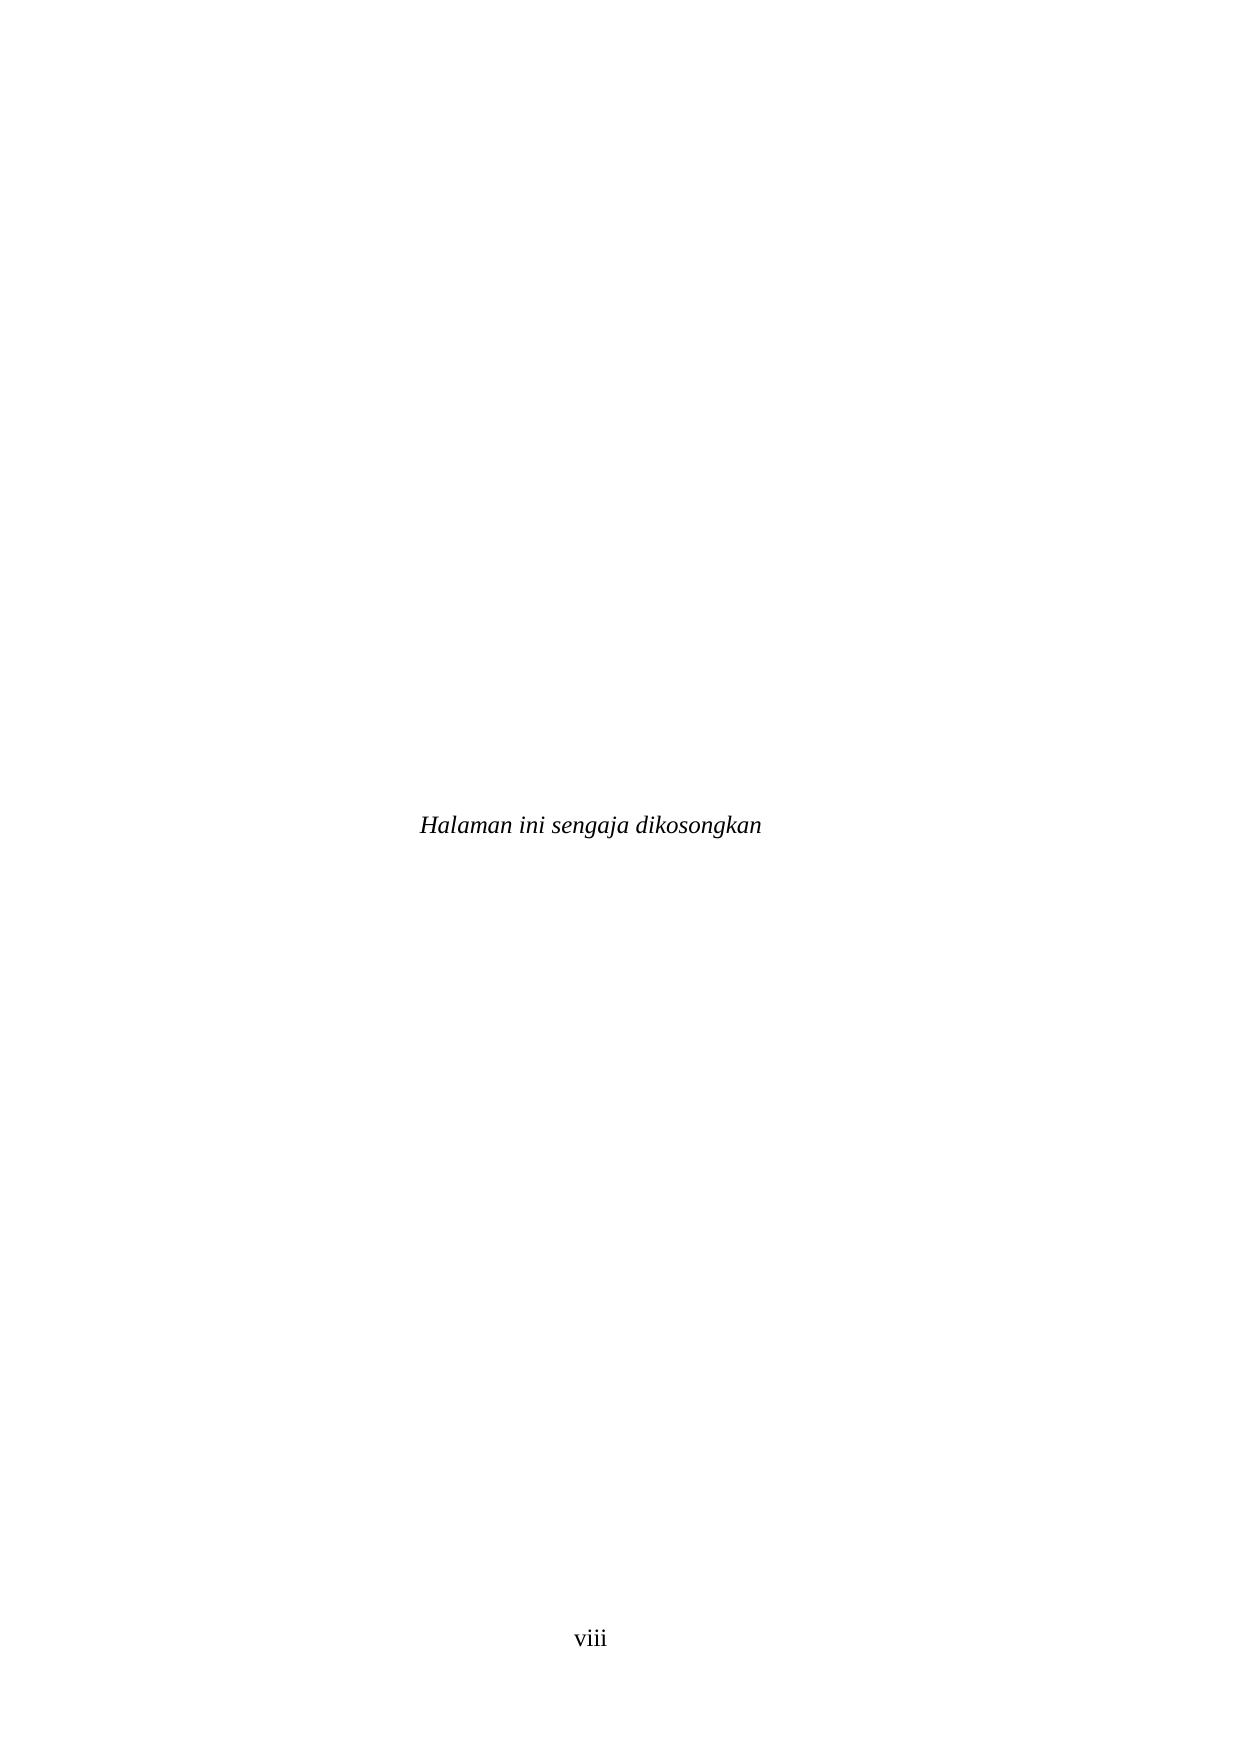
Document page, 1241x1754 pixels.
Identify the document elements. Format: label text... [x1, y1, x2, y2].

text Halaman ini sengaja dikosongkan [177, 811, 1004, 839]
